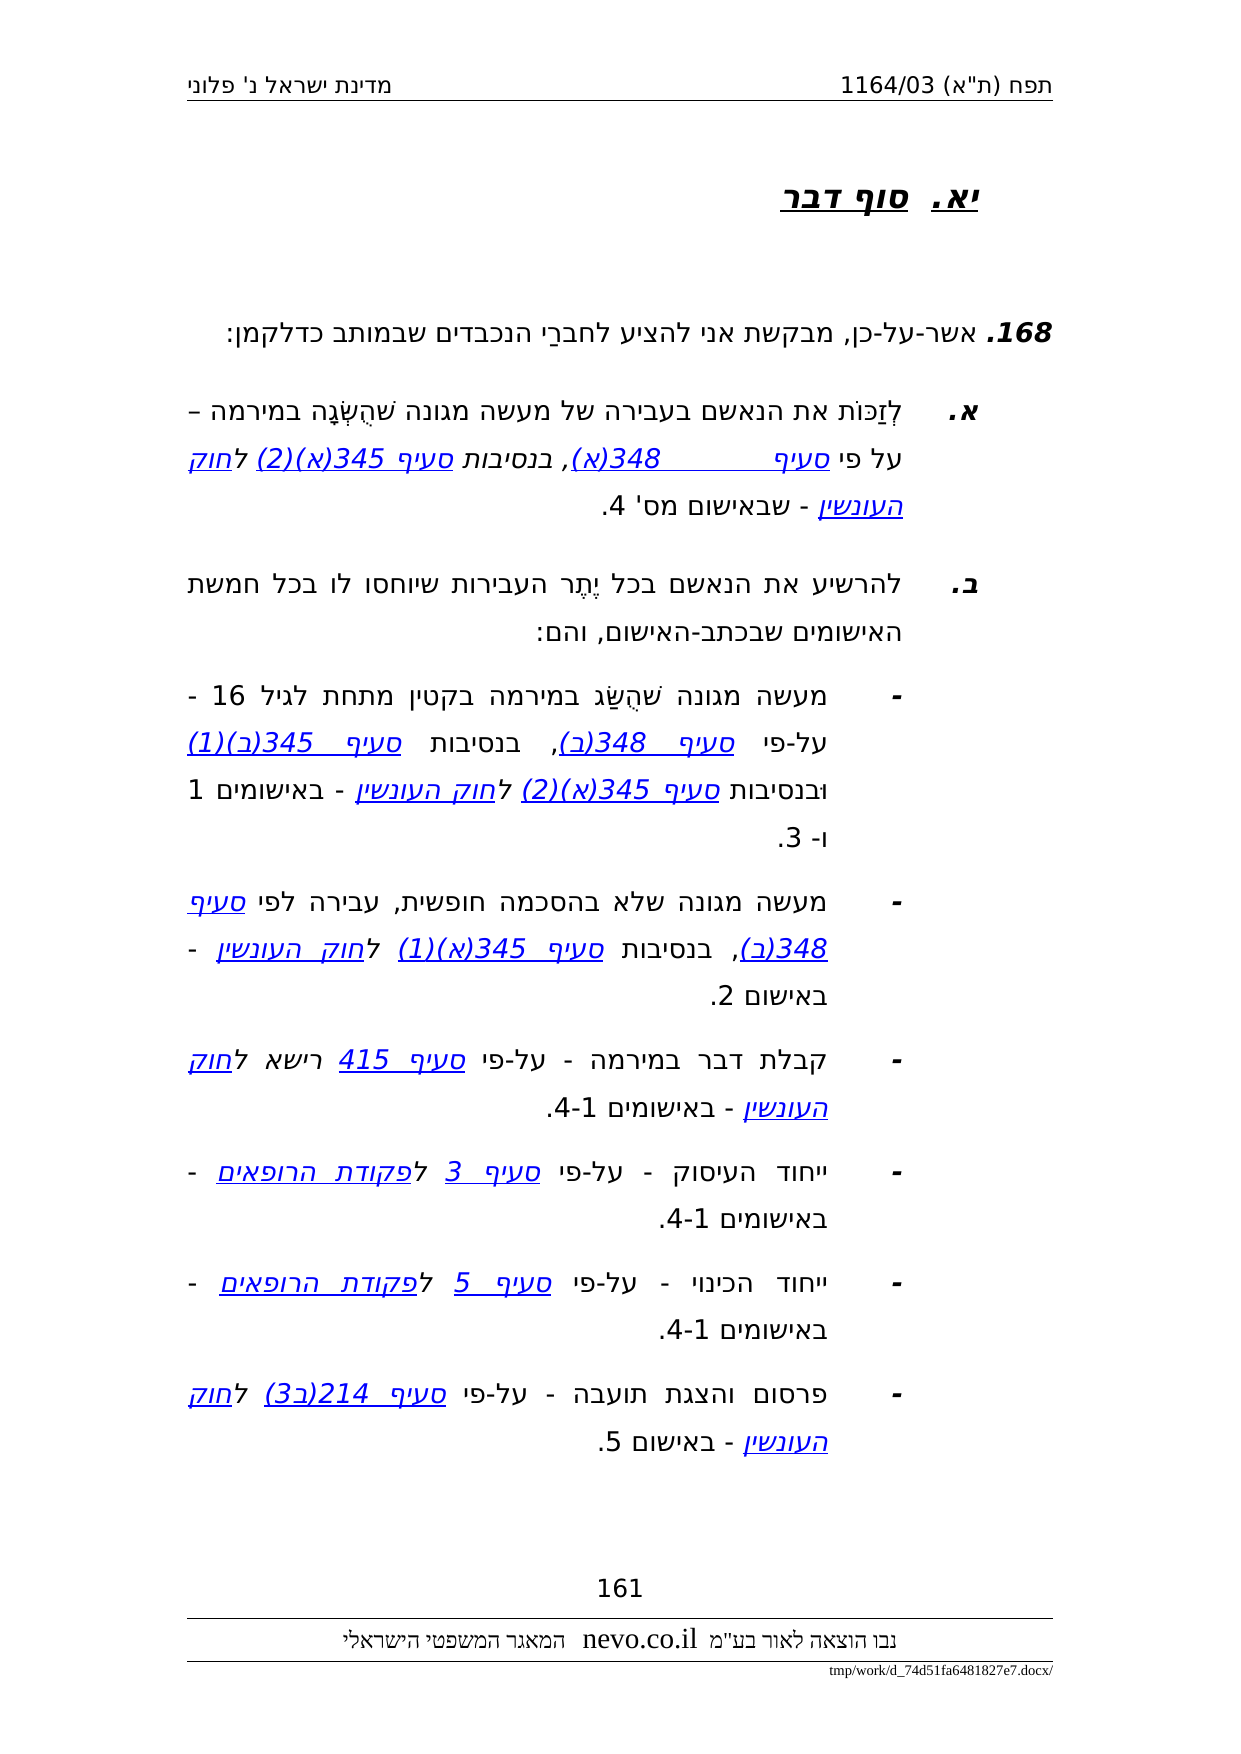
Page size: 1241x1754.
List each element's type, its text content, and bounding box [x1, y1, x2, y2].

text - ייחוד העיסוק - על-פי סעיף 3 לפקודת הרופאים - באישומים 4-1. [187, 1156, 903, 1235]
text ב. להרשיע את הנאשם בכל יֶתֶר העבירות שיוחסו לו בכל חמשת האישומים שבכתב-האישום, והם: [187, 569, 978, 647]
text - ייחוד הכינוי - על-פי סעיף 5 לפקודת הרופאים - באישומים 4-1. [187, 1267, 903, 1346]
text 168. אשר-על-כן, מבקשת אני להציע לחברַי הנכבדים שבמותב כדלקמן: [187, 317, 1053, 349]
text - פרסום והצגת תועבה - על-פי סעיף 214(ב3) לחוק העונשין - באישום 5. [187, 1379, 903, 1457]
text א. לְזַכּוֹת את הנאשם בעבירה של מעשה מגונה שׁהֻשְּׂגָה במירמה – על פי סעיף 348(א), בנסיבות סעיף 345(א)(2) לחוק העונשין - שבאישום מס' 4. [187, 396, 978, 522]
text - מעשה מגונה שׁהֻשַּׂג במירמה בקטין מתחת לגיל 16 - על-פי סעיף 348(ב), בנסיבות סעיף 345(ב)(1) וּבנסיבות סעיף 345(א)(2) לחוק העונשין - באישומים 1 ו- 3. [187, 680, 903, 853]
text - מעשה מגונה שלא בהסכמה חופשית, עבירה לפי סעיף 348(ב), בנסיבות סעיף 345(א)(1) לחוק העונשין - באישום 2. [187, 886, 903, 1012]
text - קבלת דבר במירמה - על-פי סעיף 415 רישא לחוק העונשין - באישומים 4-1. [187, 1044, 903, 1123]
text יא. סוף דבר [187, 177, 1053, 216]
